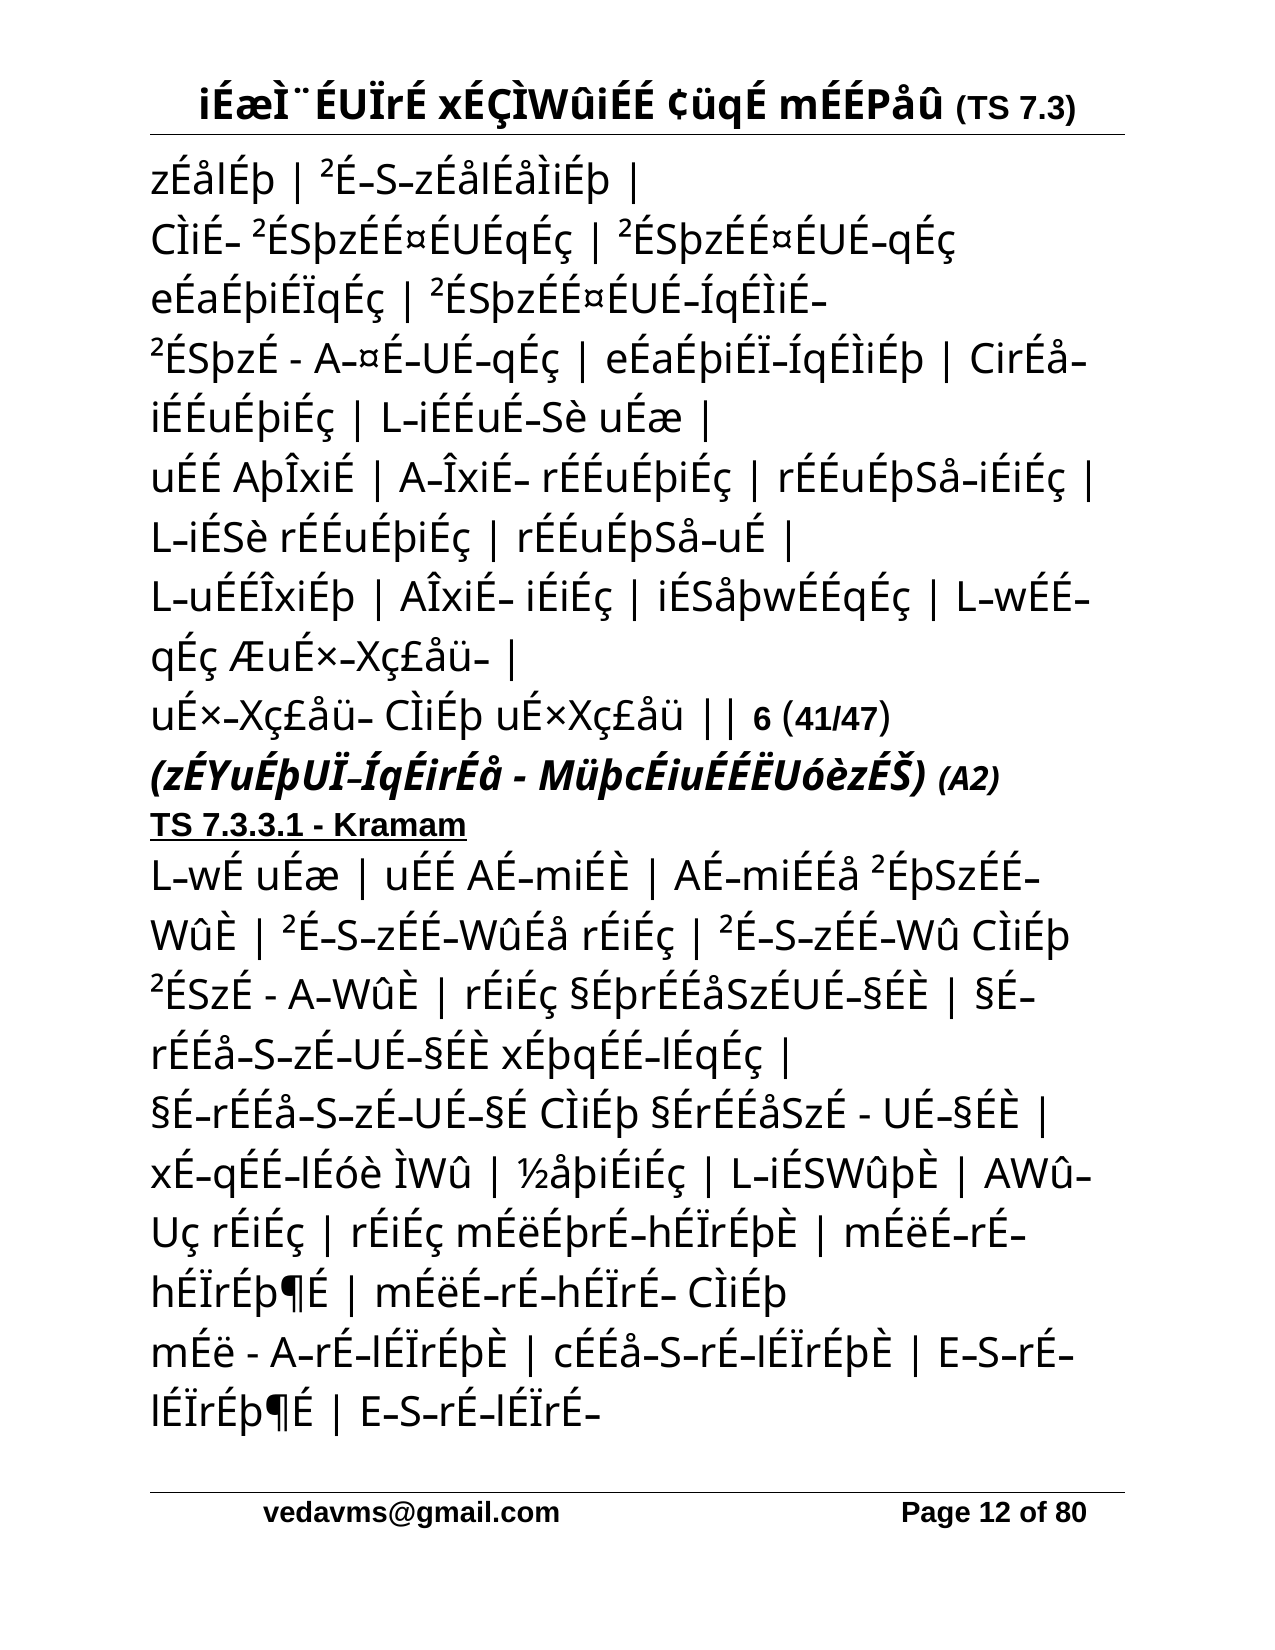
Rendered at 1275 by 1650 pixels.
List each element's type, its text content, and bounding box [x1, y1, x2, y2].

text mÉë - A–rÉ–lÉÏrÉþÈ | cÉÉå–S–rÉ–lÉÏrÉþÈ | E–S–rÉ–lÉÏrÉþ¶É | E–S–rÉ–lÉÏrÉ– [150, 1322, 1125, 1439]
text §É–rÉÉå–S–zÉ–UÉ–§É CÌiÉþ §ÉrÉÉåSzÉ - UÉ–§ÉÈ | xÉ–qÉÉ–lÉóè ÌWû | ½åþiÉiÉç | L–iÉSWûþÈ | AWû–Uç rÉiÉç | rÉiÉç mÉëÉþrÉ–hÉÏrÉþÈ | mÉëÉ–rÉ–hÉÏrÉþ¶É | mÉëÉ–rÉ–hÉÏrÉ– CÌiÉþ [150, 1084, 1125, 1319]
text TS 7.3.3.1 - Kramam [150, 805, 1094, 844]
text uÉÉ AþÎxiÉ | A–ÎxiÉ– rÉÉuÉþiÉç | rÉÉuÉþSå–iÉiÉç | L–iÉSè rÉÉuÉþiÉç | rÉÉuÉþSå–uÉ | [150, 448, 1125, 564]
text CÌiÉ– ²ÉSþzÉÉ¤ÉUÉqÉç | ²ÉSþzÉÉ¤ÉUÉ–qÉç eÉaÉþiÉÏqÉç | ²ÉSþzÉÉ¤ÉUÉ–ÍqÉÌiÉ– [150, 209, 1125, 326]
text L–uÉÉÎxiÉþ | AÎxiÉ– iÉiÉç | iÉSåþwÉÉqÉç | L–wÉÉ–qÉç ÆuÉ×–Xç£åü– | [150, 567, 1125, 683]
text L–wÉ uÉæ | uÉÉ AÉ–miÉÈ | AÉ–miÉÉå ²ÉþSzÉÉ–WûÈ | ²É–S–zÉÉ–WûÉå rÉiÉç | ²É–S–zÉÉ–Wû CÌiÉþ ²ÉSzÉ - A–WûÈ | rÉiÉç §ÉþrÉÉåSzÉUÉ–§ÉÈ | §É–rÉÉå–S–zÉ–UÉ–§ÉÈ xÉþqÉÉ–lÉqÉç | [150, 846, 1125, 1081]
text ²ÉSþzÉ - A–¤É–UÉ–qÉç | eÉaÉþiÉÏ–ÍqÉÌiÉþ | CirÉå–iÉÉuÉþiÉç | L–iÉÉuÉ–Sè uÉæ | [150, 329, 1125, 445]
text uÉ×–Xç£åü– CÌiÉþ uÉ×Xç£åü || 6 (41/47) [150, 686, 1125, 743]
text (zÉYuÉþUÏ–ÍqÉirÉå - MüþcÉiuÉÉËUóèzÉŠ) (A2) [150, 746, 1125, 803]
text Ì§É–¹ÒpÉ–ÍqÉÌiÉþ | CÌiÉ– ÌMüqÉç | ÌMüqÉç ²ÉþS–zÉålÉþ | ²É–S–zÉålÉåÌiÉþ | [150, 150, 1125, 207]
